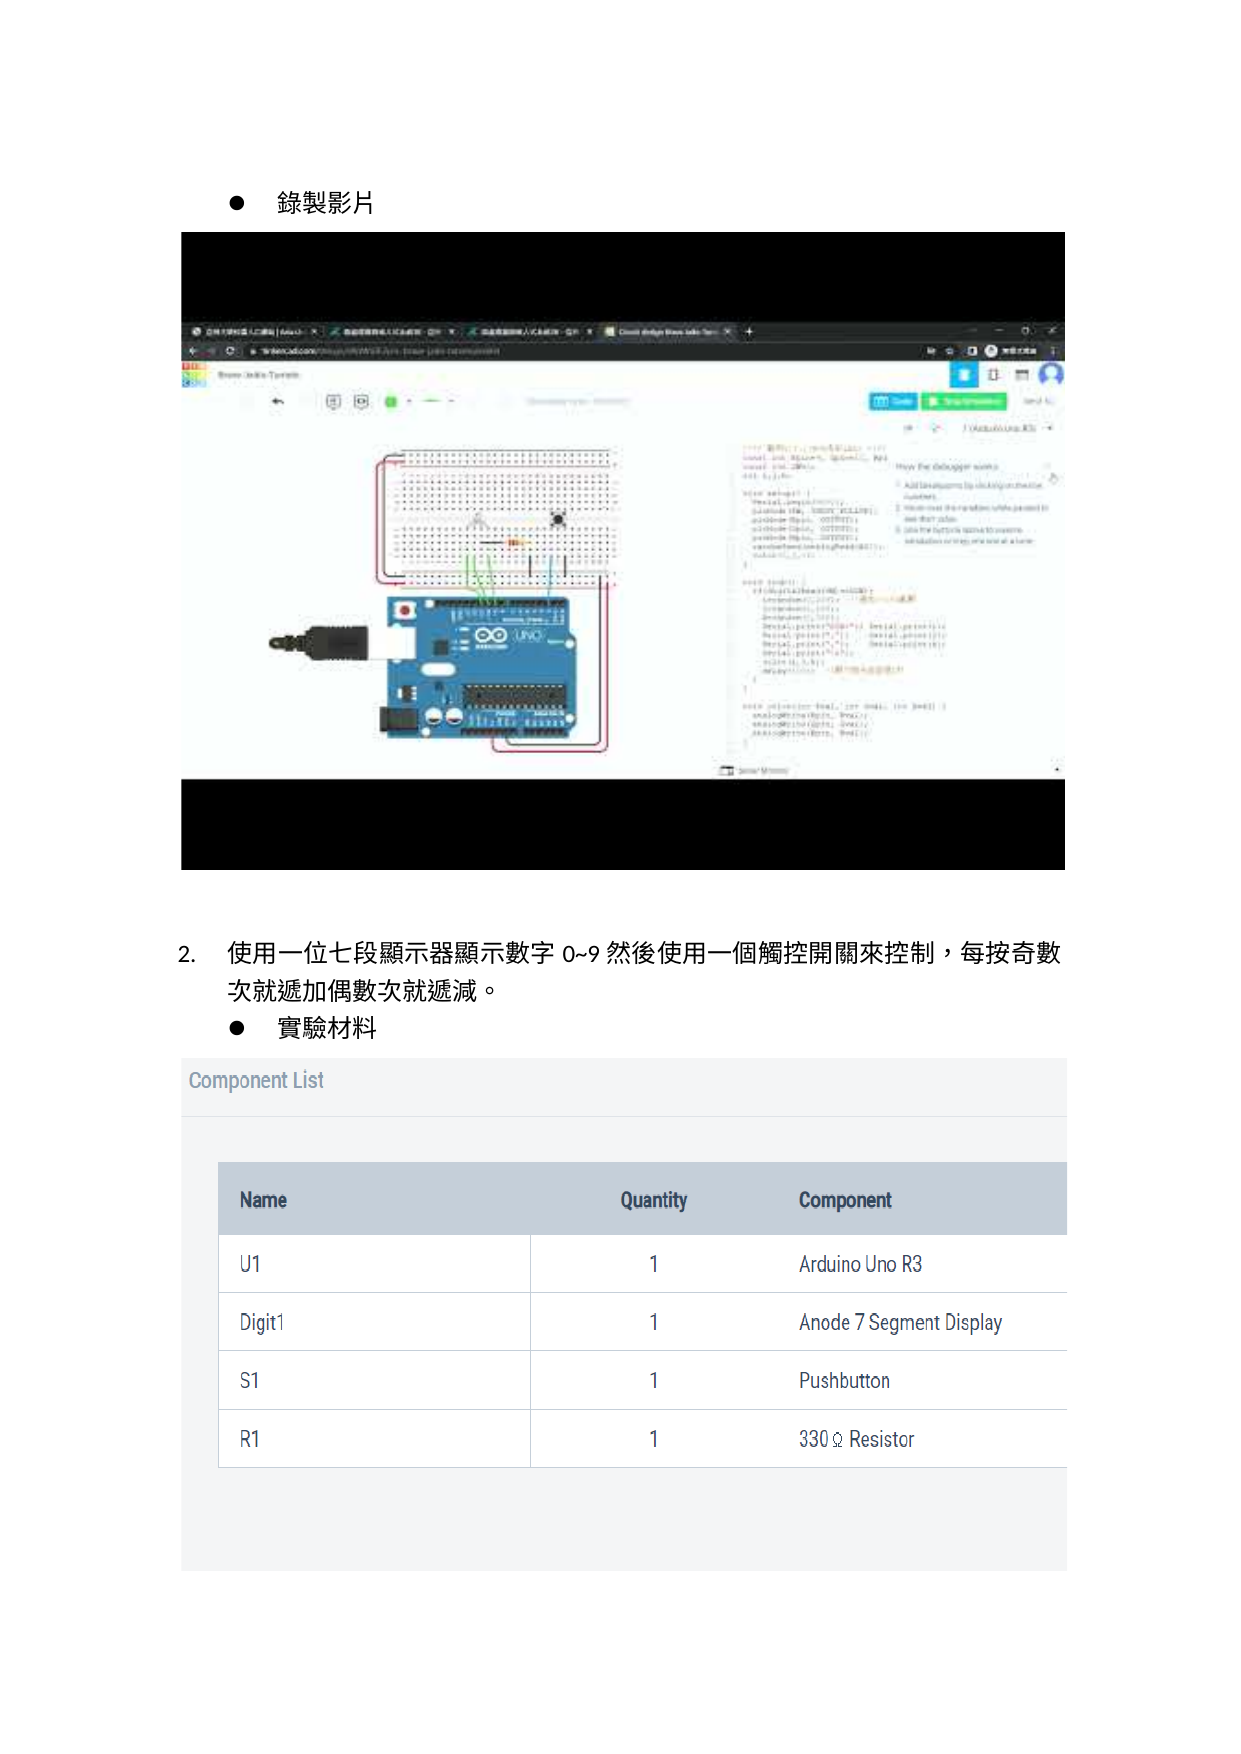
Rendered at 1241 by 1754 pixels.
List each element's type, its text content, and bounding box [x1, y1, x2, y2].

picture [181, 1058, 1068, 1571]
list 使用一位七段顯示器顯示數字0~9 然後使用一個觸控開關來控制，每按奇數次就遞加偶數次就遞減。 [177, 933, 1063, 1008]
picture [181, 232, 1065, 870]
list 錄製影片 [227, 183, 1063, 221]
list 實驗材料 [227, 1008, 1063, 1046]
